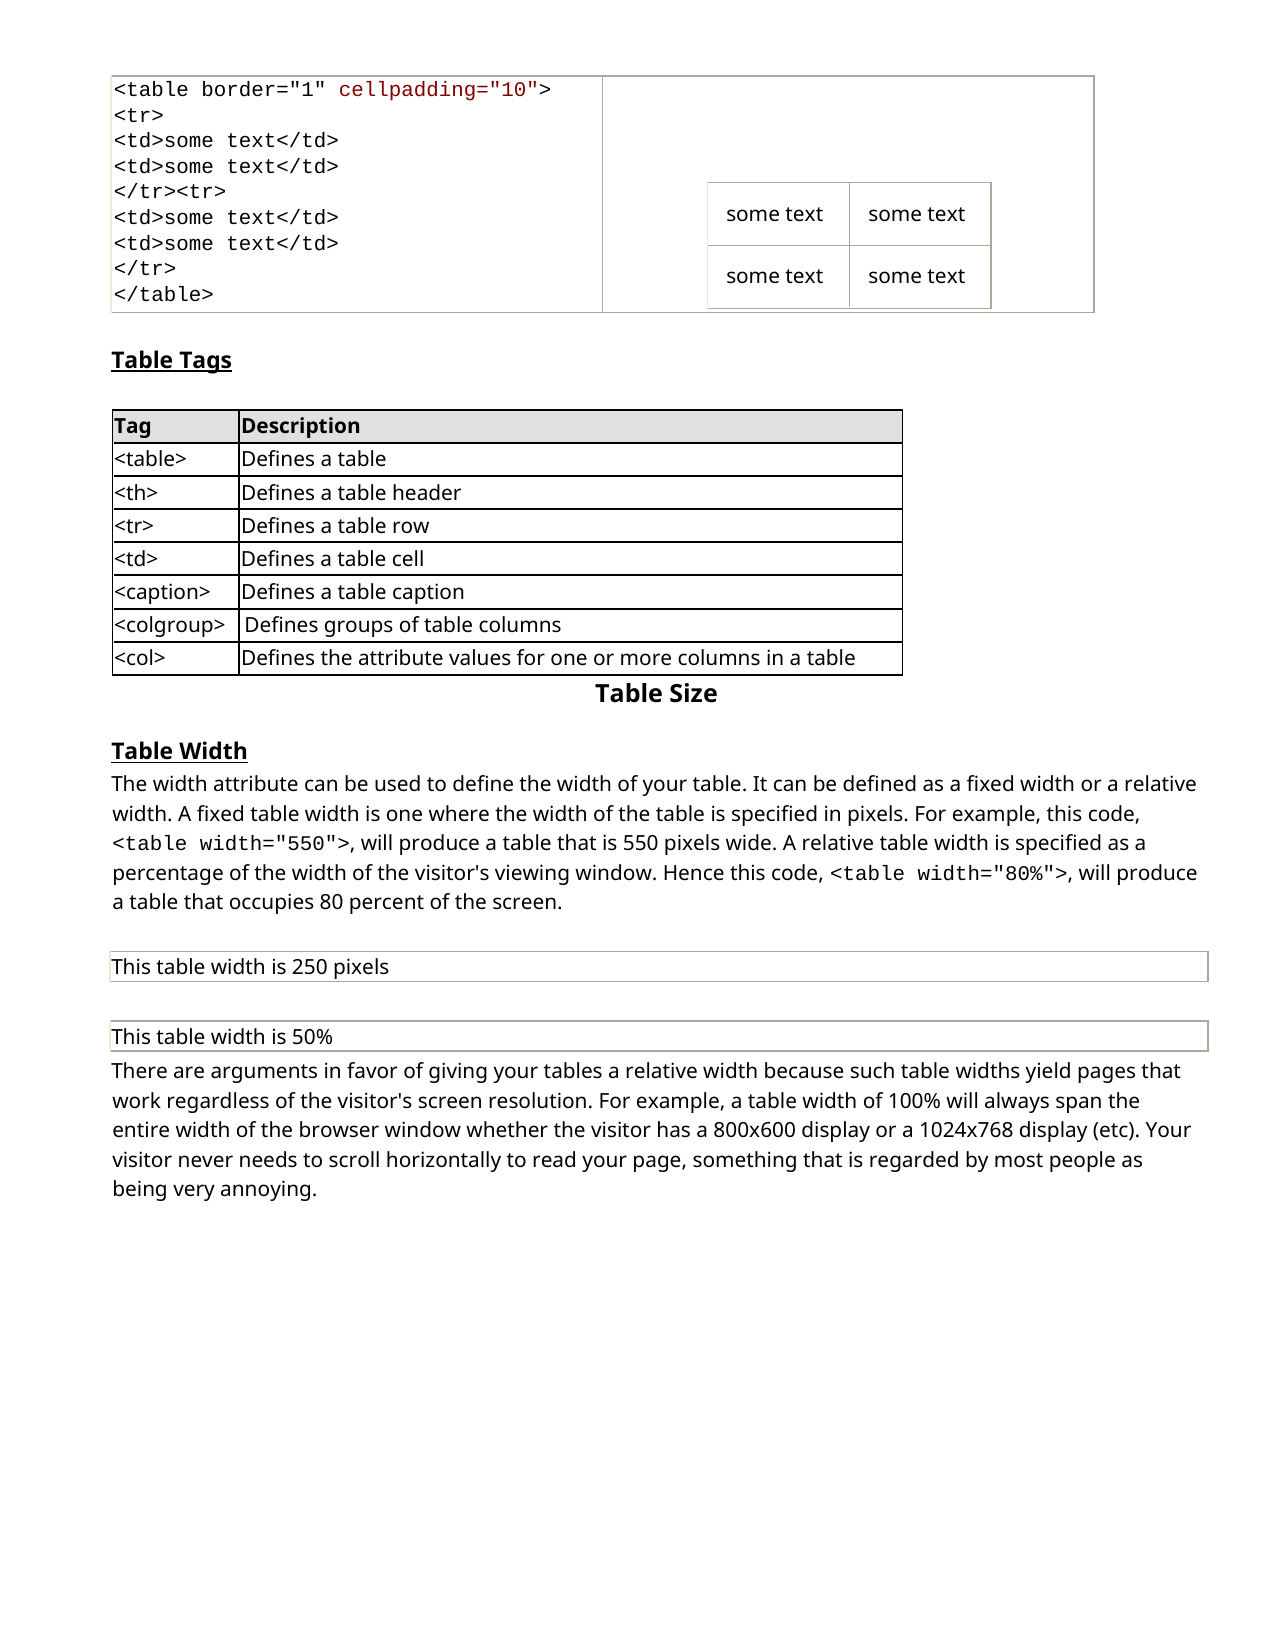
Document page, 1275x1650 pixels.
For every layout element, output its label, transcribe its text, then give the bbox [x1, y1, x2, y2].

text This table width is 250 pixels [111, 952, 1207, 981]
table_cell Defines a table row [240, 510, 902, 541]
table_cell Defines a table caption [240, 576, 902, 607]
subtitle Table Width [111, 735, 1207, 766]
table_cell [603, 77, 1093, 312]
table_cell Defines a table cell [240, 543, 902, 574]
text The width attribute can be used to define the width of your table. It can be defined as a fixed width or a relative width. A fixed table width is one where the width of the table is specified in pixels. For example, this code, <table width="550">, will produce a table that is 550 pixels wide. A relative table width is specified as a percentage of the width of the visitor's viewing window. Hence this code, <table width="80%">, will produce a table that occupies 80 percent of the screen. [111, 769, 1201, 916]
table_cell Defines the attribute values for one or more columns in a table [240, 643, 902, 674]
table_cell Defines a table [240, 444, 902, 475]
text This table width is 50% [111, 1022, 1207, 1050]
table_header Description [240, 411, 902, 442]
table_cell Defines a table header [240, 477, 902, 508]
subtitle Table Tags [111, 344, 1207, 375]
table_cell Defines groups of table columns [240, 610, 902, 641]
table_header Tag [113, 411, 238, 442]
table_cell <tr> [113, 509, 238, 541]
table_cell <caption> [113, 575, 238, 607]
subtitle Table Size [112, 676, 1200, 710]
table_cell <table> [113, 443, 238, 475]
text There are arguments in favor of giving your tables a relative width because such table widths yield pages that work regardless of the visitor's screen resolution. For example, a table width of 100% will always span the entire width of the browser window whether the visitor has a 800x600 display or a 1024x768 display (etc). Your visitor never needs to scroll horizontally to read your page, something that is regarded by most people as being very annoying. [111, 1057, 1201, 1203]
table_cell <col> [113, 642, 238, 674]
table_cell <table border="1" cellpadding="10"> <tr> <td>some text</td> <td>some text</td> </tr><tr> <td>some text</td> <td>some text</td> </tr> </table> [112, 77, 602, 312]
table_cell <td> [113, 542, 238, 574]
table_cell <colgroup> [113, 609, 238, 641]
table_cell <th> [113, 476, 238, 508]
